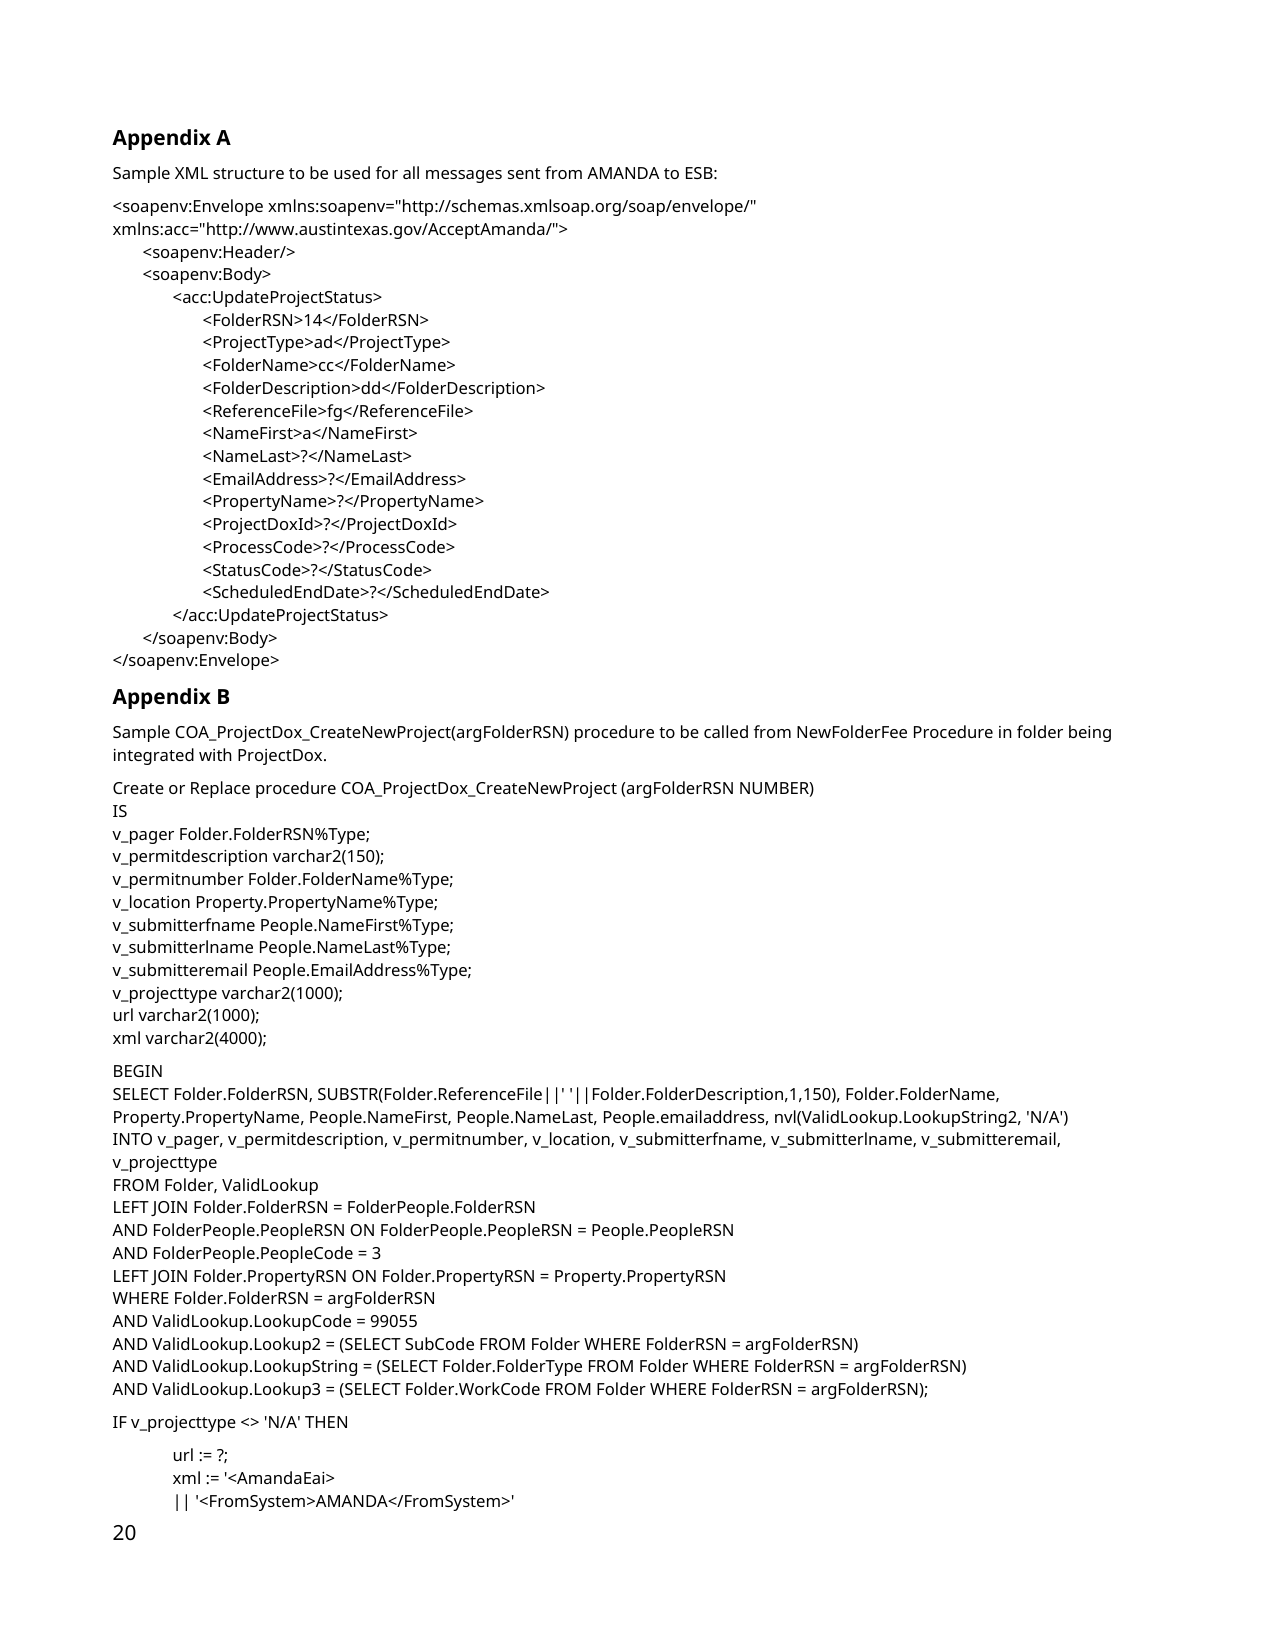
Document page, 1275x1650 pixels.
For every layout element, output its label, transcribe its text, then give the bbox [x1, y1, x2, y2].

text Sample XML structure to be used for all messages sent from AMANDA to ESB: [112, 162, 1162, 184]
text <NameLast>?</NameLast> [112, 445, 1162, 467]
text Appendix B [112, 682, 1162, 711]
text url := ?; [112, 1444, 1162, 1467]
text BEGIN SELECT Folder.FolderRSN, SUBSTR(Folder.ReferenceFile||' '||Folder.FolderDescription,1,150), Folder.FolderName, Property.PropertyName, People.NameFirst, People.NameLast, People.emailaddress, nvl(ValidLookup.LookupString2, 'N/A') INTO v_pager, v_permitdescription, v_permitnumber, v_location, v_submitterfname, v_submitterlname, v_submitteremail, v_projecttype FROM Folder, ValidLookup LEFT JOIN Folder.FolderRSN = FolderPeople.FolderRSN AND FolderPeople.PeopleRSN ON FolderPeople.PeopleRSN = People.PeopleRSN AND FolderPeople.PeopleCode = 3 LEFT JOIN Folder.PropertyRSN ON Folder.PropertyRSN = Property.PropertyRSN WHERE Folder.FolderRSN = argFolderRSN AND ValidLookup.LookupCode = 99055 AND ValidLookup.Lookup2 = (SELECT SubCode FROM Folder WHERE FolderRSN = argFolderRSN) AND ValidLookup.LookupString = (SELECT Folder.FolderType FROM Folder WHERE FolderRSN = argFolderRSN) AND ValidLookup.Lookup3 = (SELECT Folder.WorkCode FROM Folder WHERE FolderRSN = argFolderRSN); [112, 1060, 1162, 1400]
text </acc:UpdateProjectStatus> [112, 604, 1162, 626]
text <acc:UpdateProjectStatus> [112, 286, 1162, 308]
text <ReferenceFile>fg</ReferenceFile> [112, 399, 1162, 422]
text <PropertyName>?</PropertyName> [112, 490, 1162, 513]
text <ProcessCode>?</ProcessCode> [112, 536, 1162, 558]
text Create or Replace procedure COA_ProjectDox_CreateNewProject (argFolderRSN NUMBER) IS v_pager Folder.FolderRSN%Type; v_permitdescription varchar2(150); v_permitnumber Folder.FolderName%Type; v_location Property.PropertyName%Type; v_submitterfname People.NameFirst%Type; v_submitterlname People.NameLast%Type; v_submitteremail People.EmailAddress%Type; v_projecttype varchar2(1000); url varchar2(1000); xml varchar2(4000); [112, 777, 1162, 1049]
text <ProjectDoxId>?</ProjectDoxId> [112, 513, 1162, 536]
text <FolderName>cc</FolderName> [112, 354, 1162, 377]
text <FolderDescription>dd</FolderDescription> [112, 377, 1162, 399]
text xml := '<AmandaEai> [112, 1467, 1162, 1489]
text <FolderRSN>14</FolderRSN> [112, 308, 1162, 331]
text Appendix A [112, 123, 1162, 151]
text Sample COA_ProjectDox_CreateNewProject(argFolderRSN) procedure to be called from NewFolderFee Procedure in folder being integrated with ProjectDox. [112, 721, 1162, 766]
text <NameFirst>a</NameFirst> [112, 422, 1162, 445]
text <soapenv:Body> [112, 263, 1162, 286]
text IF v_projecttype <> 'N/A' THEN [112, 1411, 1162, 1433]
text </soapenv:Body> [112, 626, 1162, 649]
text <StatusCode>?</StatusCode> [112, 558, 1162, 581]
text <ScheduledEndDate>?</ScheduledEndDate> [112, 581, 1162, 604]
text <soapenv:Header/> [112, 240, 1162, 263]
text <ProjectType>ad</ProjectType> [112, 331, 1162, 354]
text <EmailAddress>?</EmailAddress> [112, 467, 1162, 490]
text <soapenv:Envelope xmlns:soapenv="http://schemas.xmlsoap.org/soap/envelope/" xmlns:acc="http://www.austintexas.gov/AcceptAmanda/"> [112, 195, 1162, 240]
text || '<FromSystem>AMANDA</FromSystem>' [112, 1489, 1162, 1512]
text </soapenv:Envelope> [112, 649, 1162, 672]
